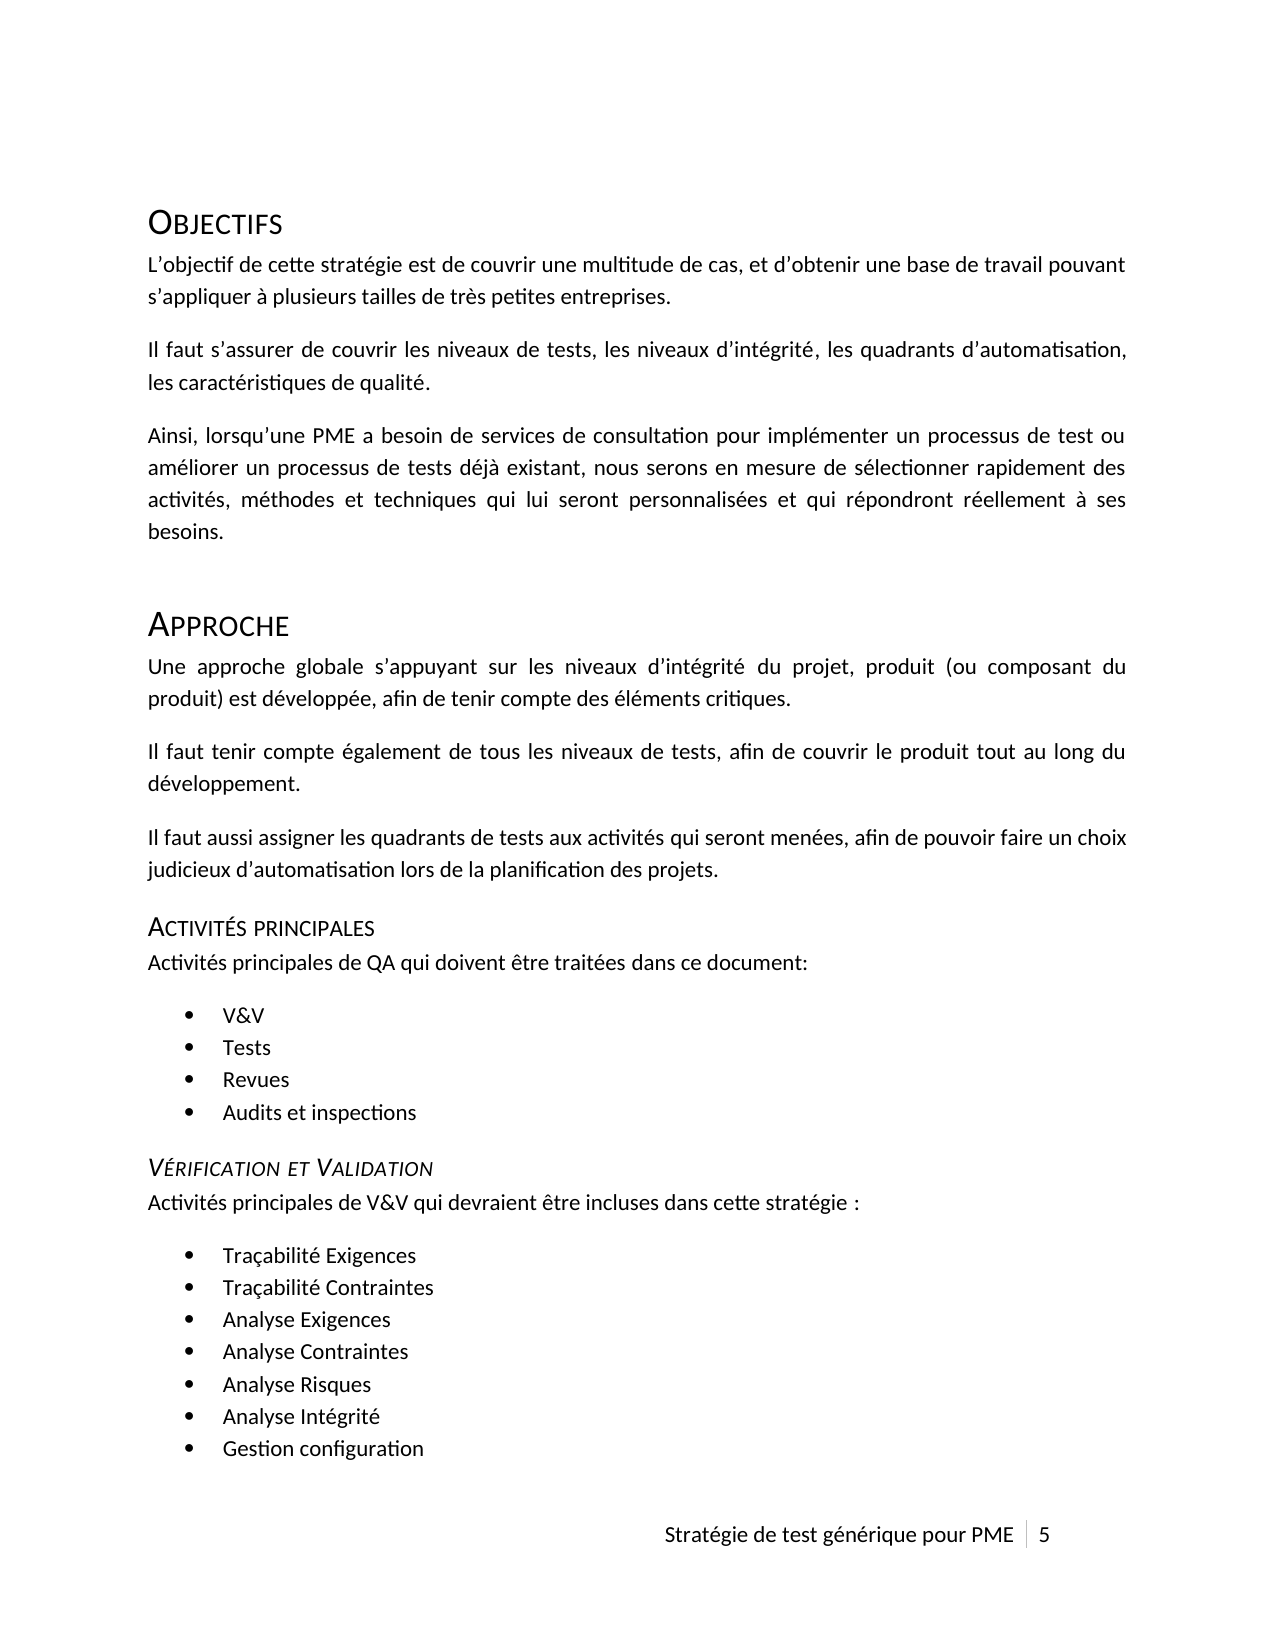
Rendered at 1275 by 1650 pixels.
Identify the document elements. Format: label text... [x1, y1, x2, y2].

list Analyse Risques [185, 1370, 1127, 1398]
subtitle Approche [148, 599, 1127, 645]
text Ainsi, lorsqu’une PME a besoin de services de consultation pour implémenter un processus de test ou améliorer un processus de tests déjà existant, nous serons en mesure de sélectionner rapidement des activités, méthodes et techniques qui lui seront personnalisées et qui répondront réellement à ses besoins. [148, 421, 1127, 545]
subtitle Activités principales [148, 908, 1127, 943]
text Activités principales de V&V qui devraient être incluses dans cette stratégie : [148, 1188, 1127, 1216]
text Il faut tenir compte également de tous les niveaux de tests, afin de couvrir le produit tout au long du développement. [148, 737, 1127, 798]
text L’objectif de cette stratégie est de couvrir une multitude de cas, et d’obtenir une base de travail pouvant s’appliquer à plusieurs tailles de très petites entreprises. [148, 250, 1127, 311]
list Analyse Intégrité [185, 1402, 1127, 1430]
list Tests [185, 1033, 1127, 1061]
list Analyse Contraintes [185, 1337, 1127, 1366]
subtitle Objectifs [148, 198, 1127, 243]
subtitle Vérification et Validation [148, 1151, 1127, 1184]
text Il faut aussi assigner les quadrants de tests aux activités qui seront menées, afin de pouvoir faire un choix judicieux d’automatisation lors de la planification des projets. [148, 823, 1127, 883]
list Audits et inspections [185, 1098, 1127, 1126]
list Gestion configuration [185, 1434, 1127, 1462]
text Une approche globale s’appuyant sur les niveaux d’intégrité du projet, produit (ou composant du produit) est développée, afin de tenir compte des éléments critiques. [148, 652, 1127, 712]
text Il faut s’assurer de couvrir les niveaux de tests, les niveaux d’intégrité, les quadrants d’automatisation, les caractéristiques de qualité. [148, 336, 1127, 396]
list Revues [185, 1065, 1127, 1093]
list Analyse Exigences [185, 1305, 1127, 1333]
text Activités principales de QA qui doivent être traitées dans ce document: [148, 948, 1127, 976]
list Traçabilité Contraintes [185, 1273, 1127, 1301]
list Traçabilité Exigences [185, 1241, 1127, 1269]
list V&V [185, 1001, 1127, 1029]
